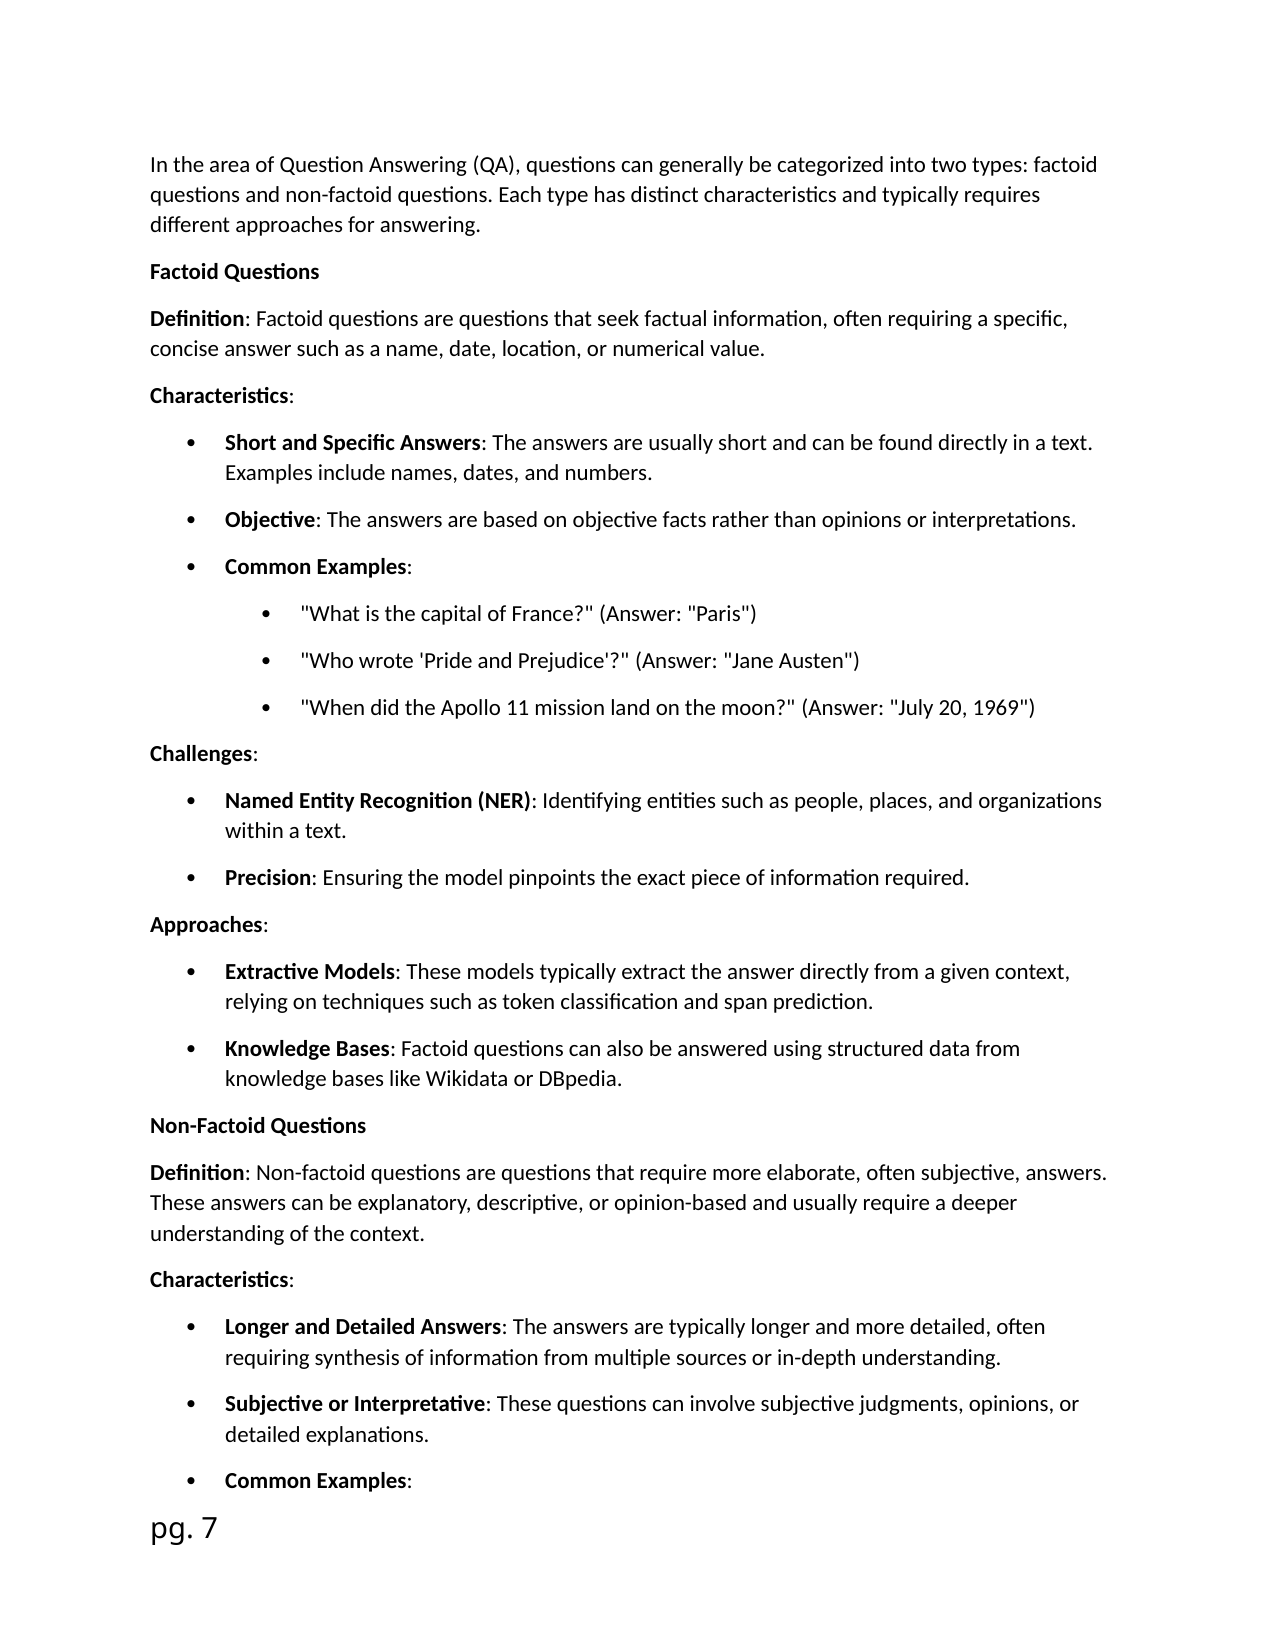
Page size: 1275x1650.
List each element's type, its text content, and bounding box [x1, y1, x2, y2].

list "What is the capital of France?" (Answer: "Paris") [262, 599, 1125, 627]
list "When did the Apollo 11 mission land on the moon?" (Answer: "July 20, 1969") [262, 693, 1125, 721]
list Short and Specific Answers: The answers are usually short and can be found directly in a text. Examples include names, dates, and numbers. [187, 428, 1125, 486]
list Extractive Models: These models typically extract the answer directly from a given context, relying on techniques such as token classification and span prediction. [187, 957, 1125, 1016]
list Precision: Ensuring the model pinpoints the exact piece of information required. [187, 863, 1125, 892]
list Longer and Detailed Answers: The answers are typically longer and more detailed, often requiring synthesis of information from multiple sources or in-depth understanding. [187, 1312, 1125, 1371]
text Approaches: [150, 910, 1125, 938]
text In the area of Question Answering (QA), questions can generally be categorized into two types: factoid questions and non-factoid questions. Each type has distinct characteristics and typically requires different approaches for answering. [150, 150, 1125, 238]
text Non-Factoid Questions [150, 1111, 1125, 1139]
list "Who wrote 'Pride and Prejudice'?" (Answer: "Jane Austen") [262, 646, 1125, 674]
list Common Examples: [187, 1467, 1125, 1495]
list Common Examples: [187, 552, 1125, 580]
list Named Entity Recognition (NER): Identifying entities such as people, places, and organizations within a text. [187, 786, 1125, 845]
text Challenges: [150, 739, 1125, 768]
text Definition: Factoid questions are questions that seek factual information, often requiring a specific, concise answer such as a name, date, location, or numerical value. [150, 304, 1125, 362]
text Factoid Questions [150, 257, 1125, 285]
text Characteristics: [150, 381, 1125, 409]
list Knowledge Bases: Factoid questions can also be answered using structured data from knowledge bases like Wikidata or DBpedia. [187, 1034, 1125, 1093]
list Objective: The answers are based on objective facts rather than opinions or interpretations. [187, 505, 1125, 533]
text Definition: Non-factoid questions are questions that require more elaborate, often subjective, answers. These answers can be explanatory, descriptive, or opinion-based and usually require a deeper understanding of the context. [150, 1158, 1125, 1247]
text Characteristics: [150, 1266, 1125, 1294]
list Subjective or Interpretative: These questions can involve subjective judgments, opinions, or detailed explanations. [187, 1389, 1125, 1448]
